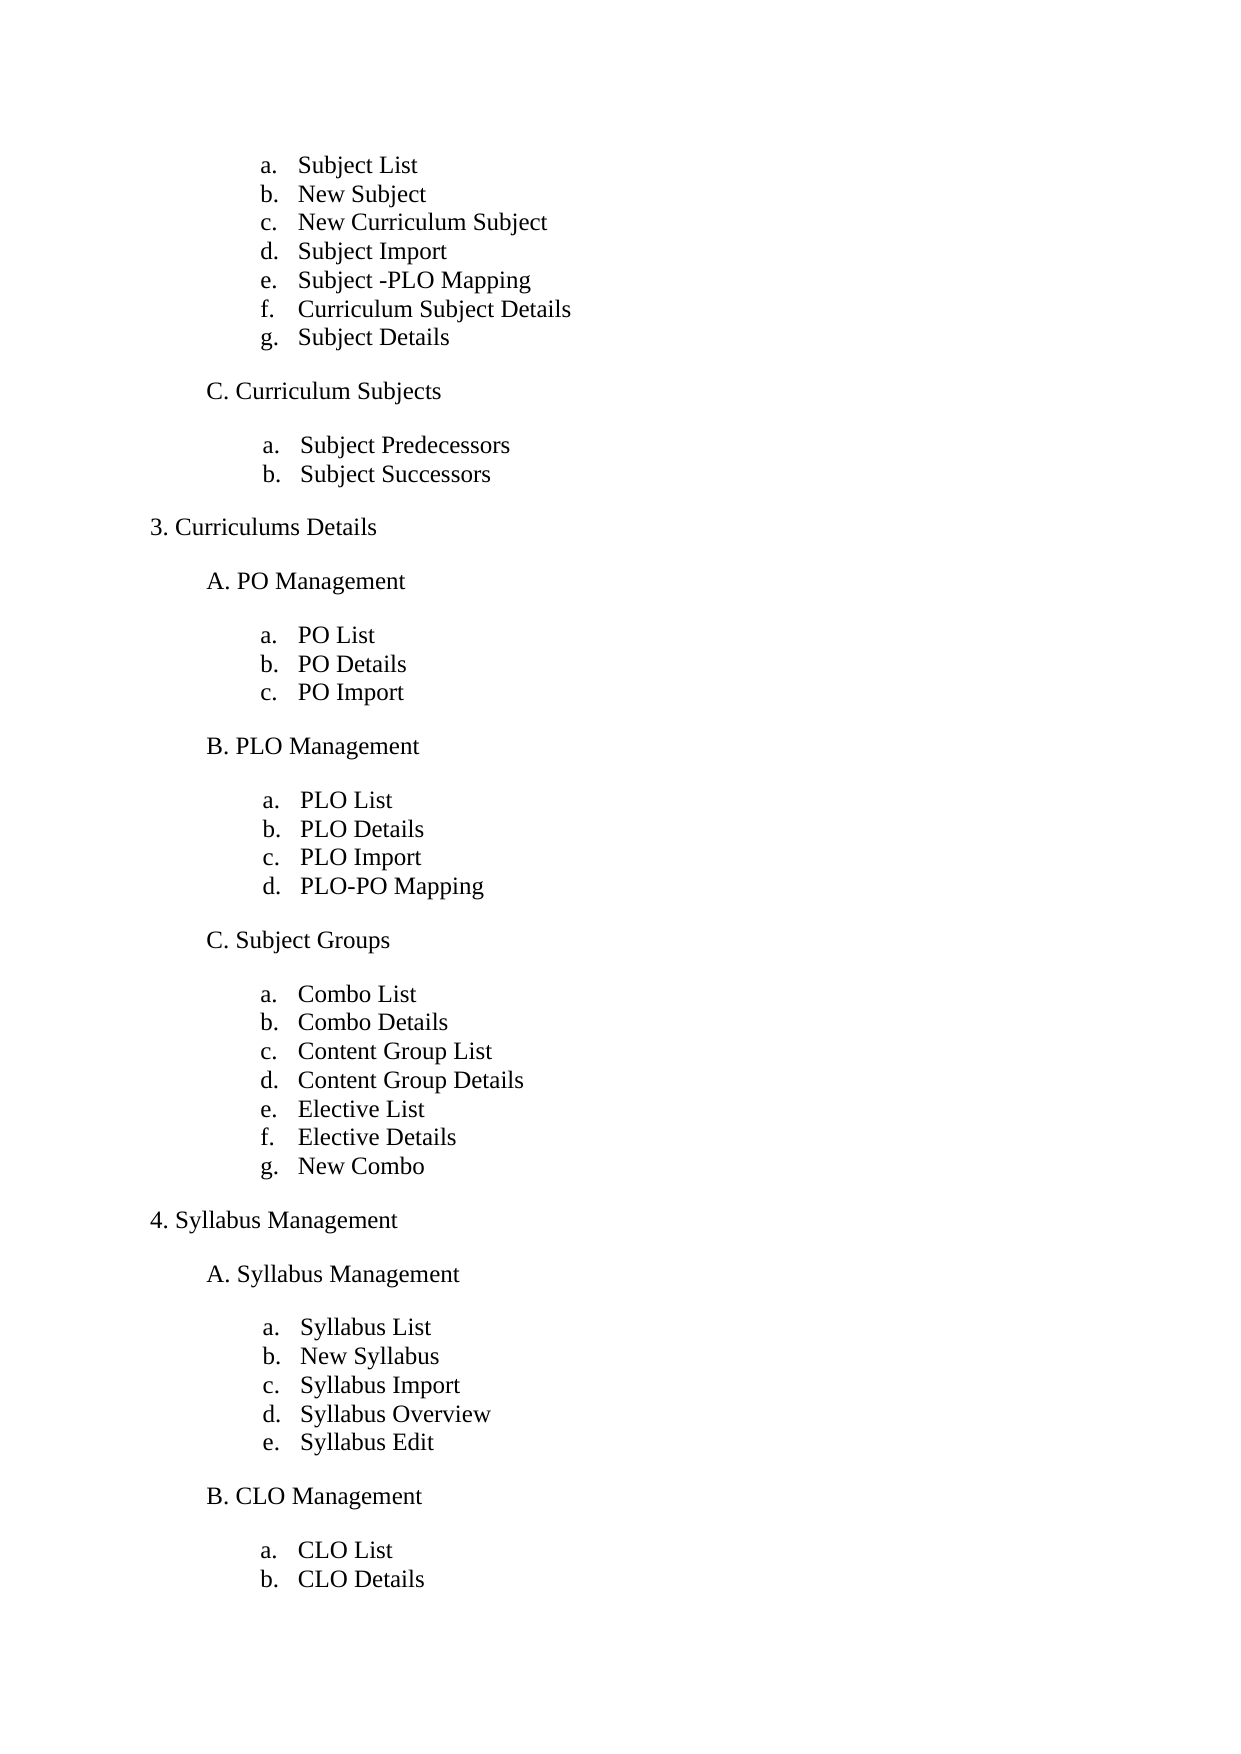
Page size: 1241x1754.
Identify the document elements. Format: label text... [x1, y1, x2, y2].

list PO Import [260, 677, 1090, 706]
list PLO Import [262, 842, 1090, 871]
list PLO Details [262, 814, 1090, 842]
list Combo Details [260, 1007, 1090, 1036]
text C. Subject Groups [150, 925, 1090, 954]
text B. CLO Management [150, 1481, 1090, 1510]
list Content Group List [260, 1036, 1090, 1065]
list Syllabus Import [262, 1370, 1090, 1399]
list New Curriculum Subject [260, 207, 1090, 236]
list Subject List [260, 150, 1090, 179]
list PO Details [260, 649, 1090, 677]
list Combo List [260, 979, 1090, 1007]
list Syllabus Edit [262, 1427, 1090, 1456]
list New Subject [260, 179, 1090, 207]
list Subject Details [260, 322, 1090, 351]
list PLO List [262, 785, 1090, 814]
list Content Group Details [260, 1065, 1090, 1094]
list Subject Import [260, 236, 1090, 265]
text A. Syllabus Management [150, 1259, 1090, 1287]
list CLO Details [260, 1564, 1090, 1592]
list New Combo [260, 1151, 1090, 1180]
list Syllabus List [262, 1312, 1090, 1341]
list Elective List [260, 1094, 1090, 1122]
list Subject Successors [262, 459, 1090, 487]
list Subject Predecessors [262, 430, 1090, 459]
list Subject -PLO Mapping [260, 265, 1090, 294]
list Syllabus Overview [262, 1399, 1090, 1427]
list CLO List [260, 1535, 1090, 1564]
text 4. Syllabus Management [150, 1205, 1090, 1234]
text B. PLO Management [150, 731, 1090, 760]
list Curriculum Subject Details [260, 294, 1090, 322]
list New Syllabus [262, 1341, 1090, 1370]
text C. Curriculum Subjects [150, 376, 1090, 405]
text A. PO Management [150, 566, 1090, 595]
list Elective Details [260, 1122, 1090, 1151]
list PLO-PO Mapping [262, 871, 1090, 900]
list PO List [260, 620, 1090, 649]
text 3. Curriculums Details [150, 512, 1090, 541]
